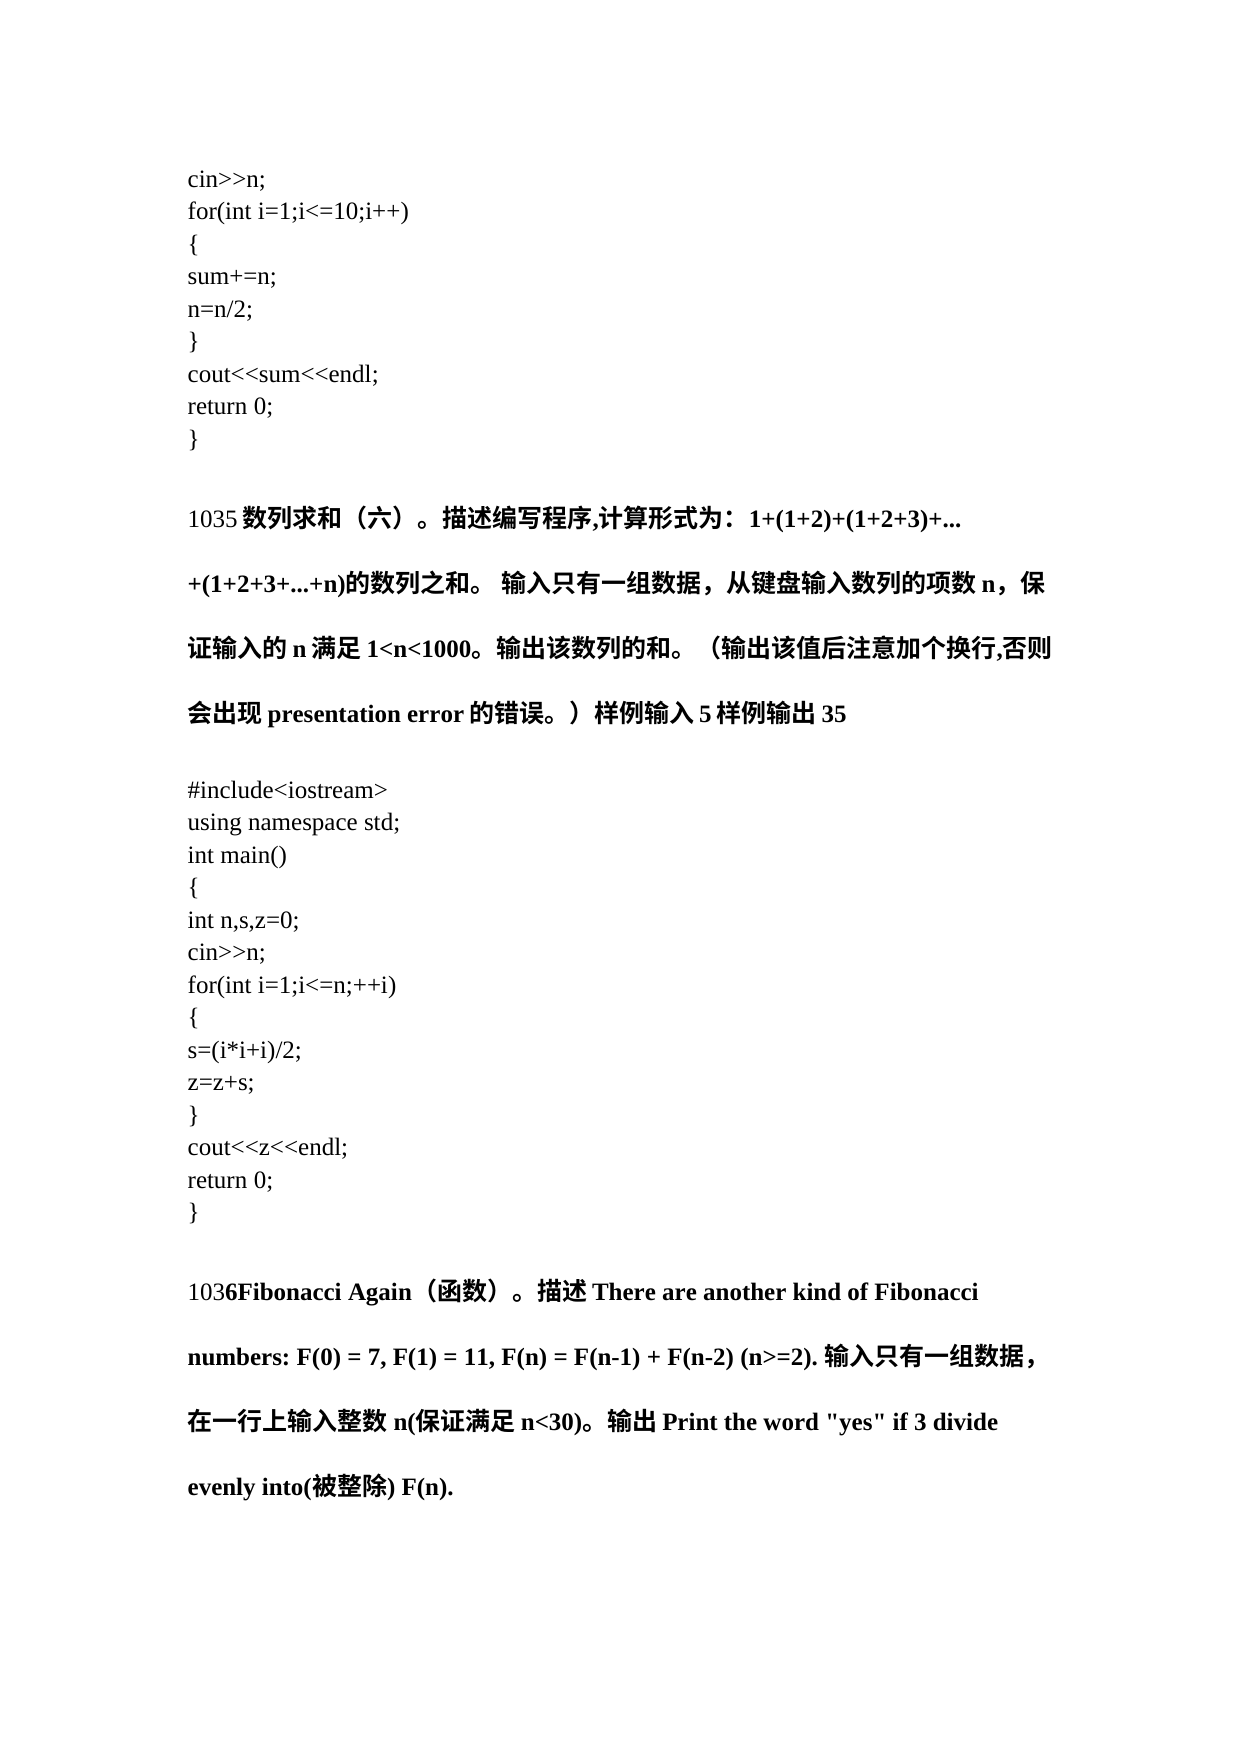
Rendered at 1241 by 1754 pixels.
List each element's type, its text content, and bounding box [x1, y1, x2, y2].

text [187, 162, 1053, 454]
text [187, 1257, 1053, 1517]
text 1035数列求和（六）。描述编写程序,计算形式为：1+(1+2)+(1+2+3)+...+(1+2+3+...+n)的数列之和。 输入只有一组数据，从键盘输入数列的项数n，保证输入的n满足1<n<1000。输出该数列的和。（输出该值后注意加个换行,否则会出现presentation error的错误。）样例输入5样例输出35 [187, 484, 1053, 744]
text #include<iostream> using namespace std; int main() { int n,s,z=0; cin>>n; for(int i=1;i<=n;++i) { s=(i*i+i)/2; z=z+s; } cout<<z<<endl; return 0; } [187, 773, 1053, 1228]
